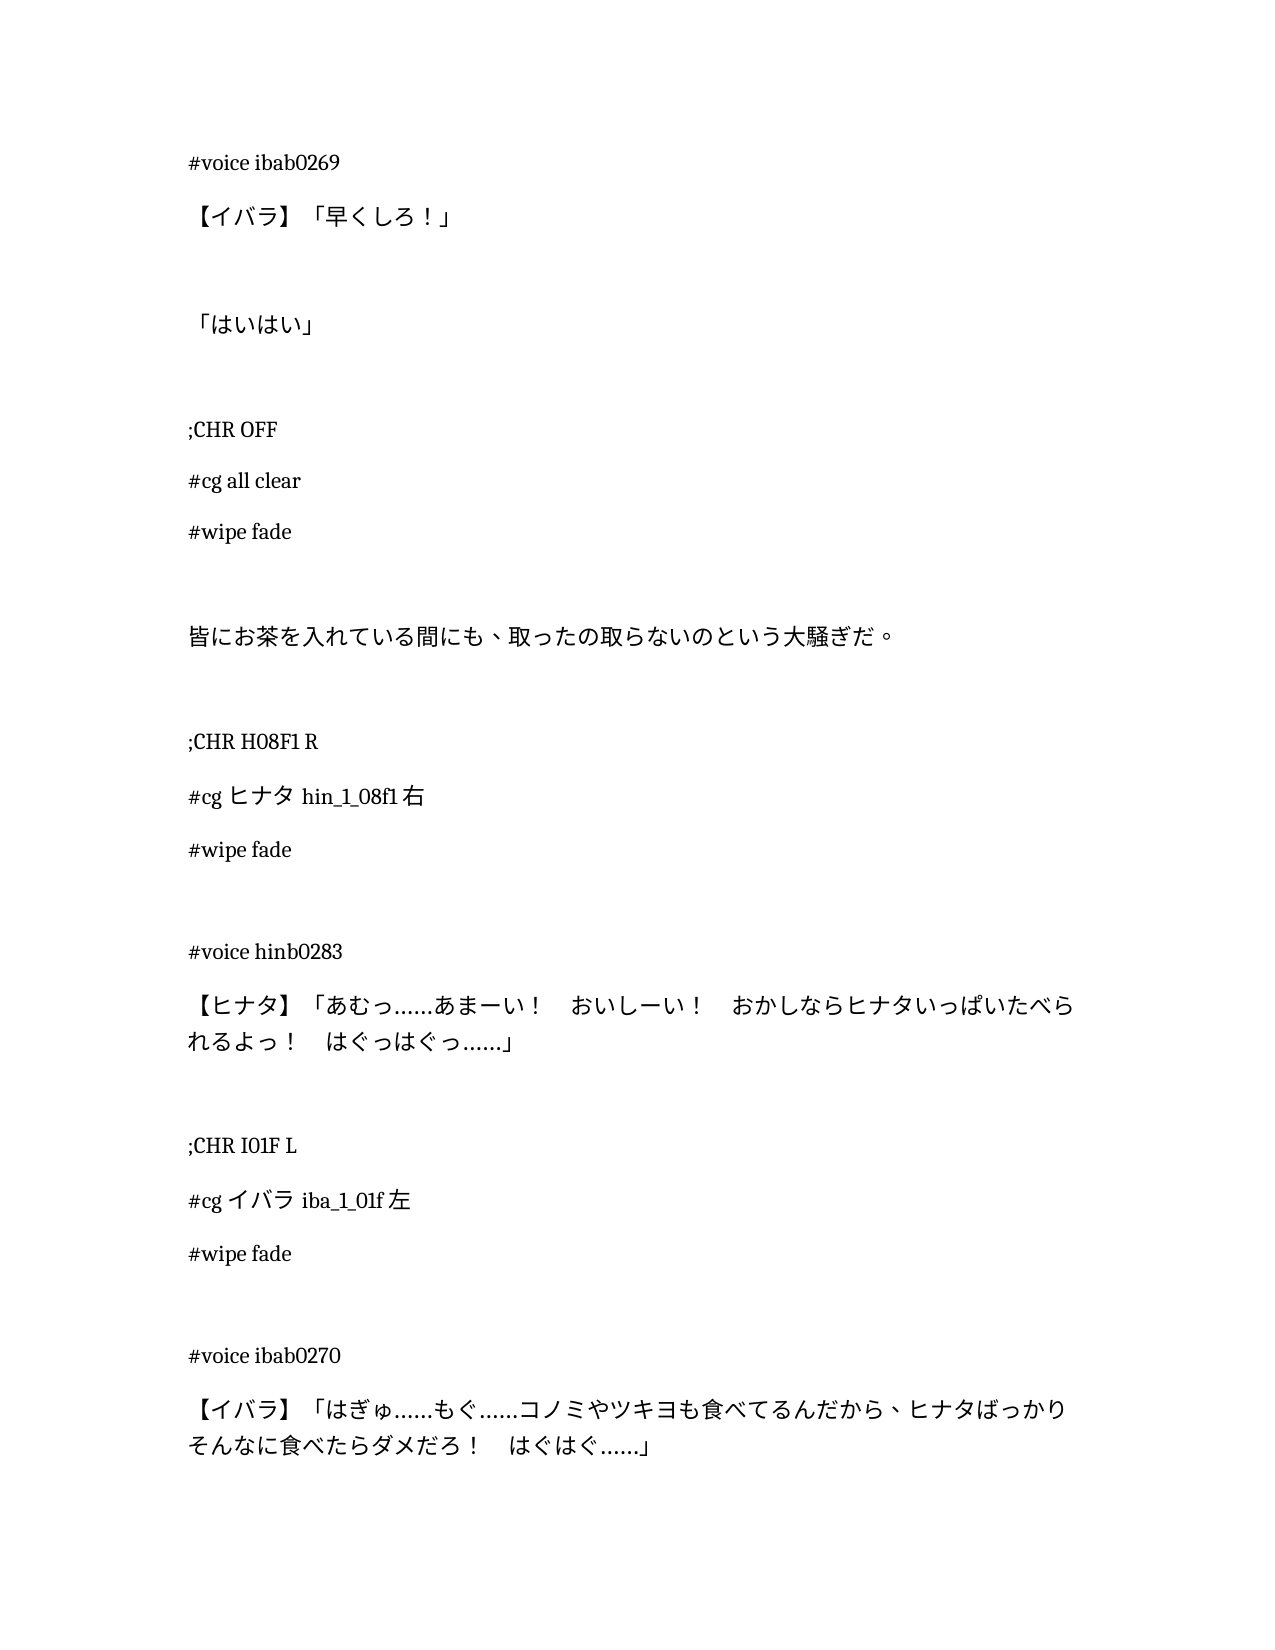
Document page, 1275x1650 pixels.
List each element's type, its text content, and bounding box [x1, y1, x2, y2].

text ;CHR OFF [187, 417, 1087, 443]
text #wipe fade [187, 1241, 1087, 1267]
text #wipe fade [187, 836, 1087, 863]
text ;CHR H08F1 R [187, 729, 1087, 755]
text #cg イバラ iba_1_01f 左 [187, 1184, 1087, 1216]
text 【イバラ】「はぎゅ……もぐ……コノミやツキヨも食べてるんだから、ヒナタばっかりそんなに食べたらダメだろ！ はぐはぐ……」 [187, 1394, 1087, 1461]
text 皆にお茶を入れている間にも、取ったの取らないのという大騒ぎだ。 [187, 621, 1087, 652]
text #cg ヒナタ hin_1_08f1 右 [187, 780, 1087, 811]
text ;CHR I01F L [187, 1133, 1087, 1160]
text #voice hinb0283 [187, 938, 1087, 965]
text 【イバラ】「早くしろ！」 [187, 201, 1087, 232]
text #wipe fade [187, 519, 1087, 545]
text #voice ibab0269 [187, 150, 1087, 176]
text #cg all clear [187, 468, 1087, 494]
text 「はいはい」 [187, 309, 1087, 340]
text #voice ibab0270 [187, 1343, 1087, 1369]
text 【ヒナタ】「あむっ……あまーい！ おいしーい！ おかしならヒナタいっぱいたべられるよっ！ はぐっはぐっ……」 [187, 989, 1087, 1057]
